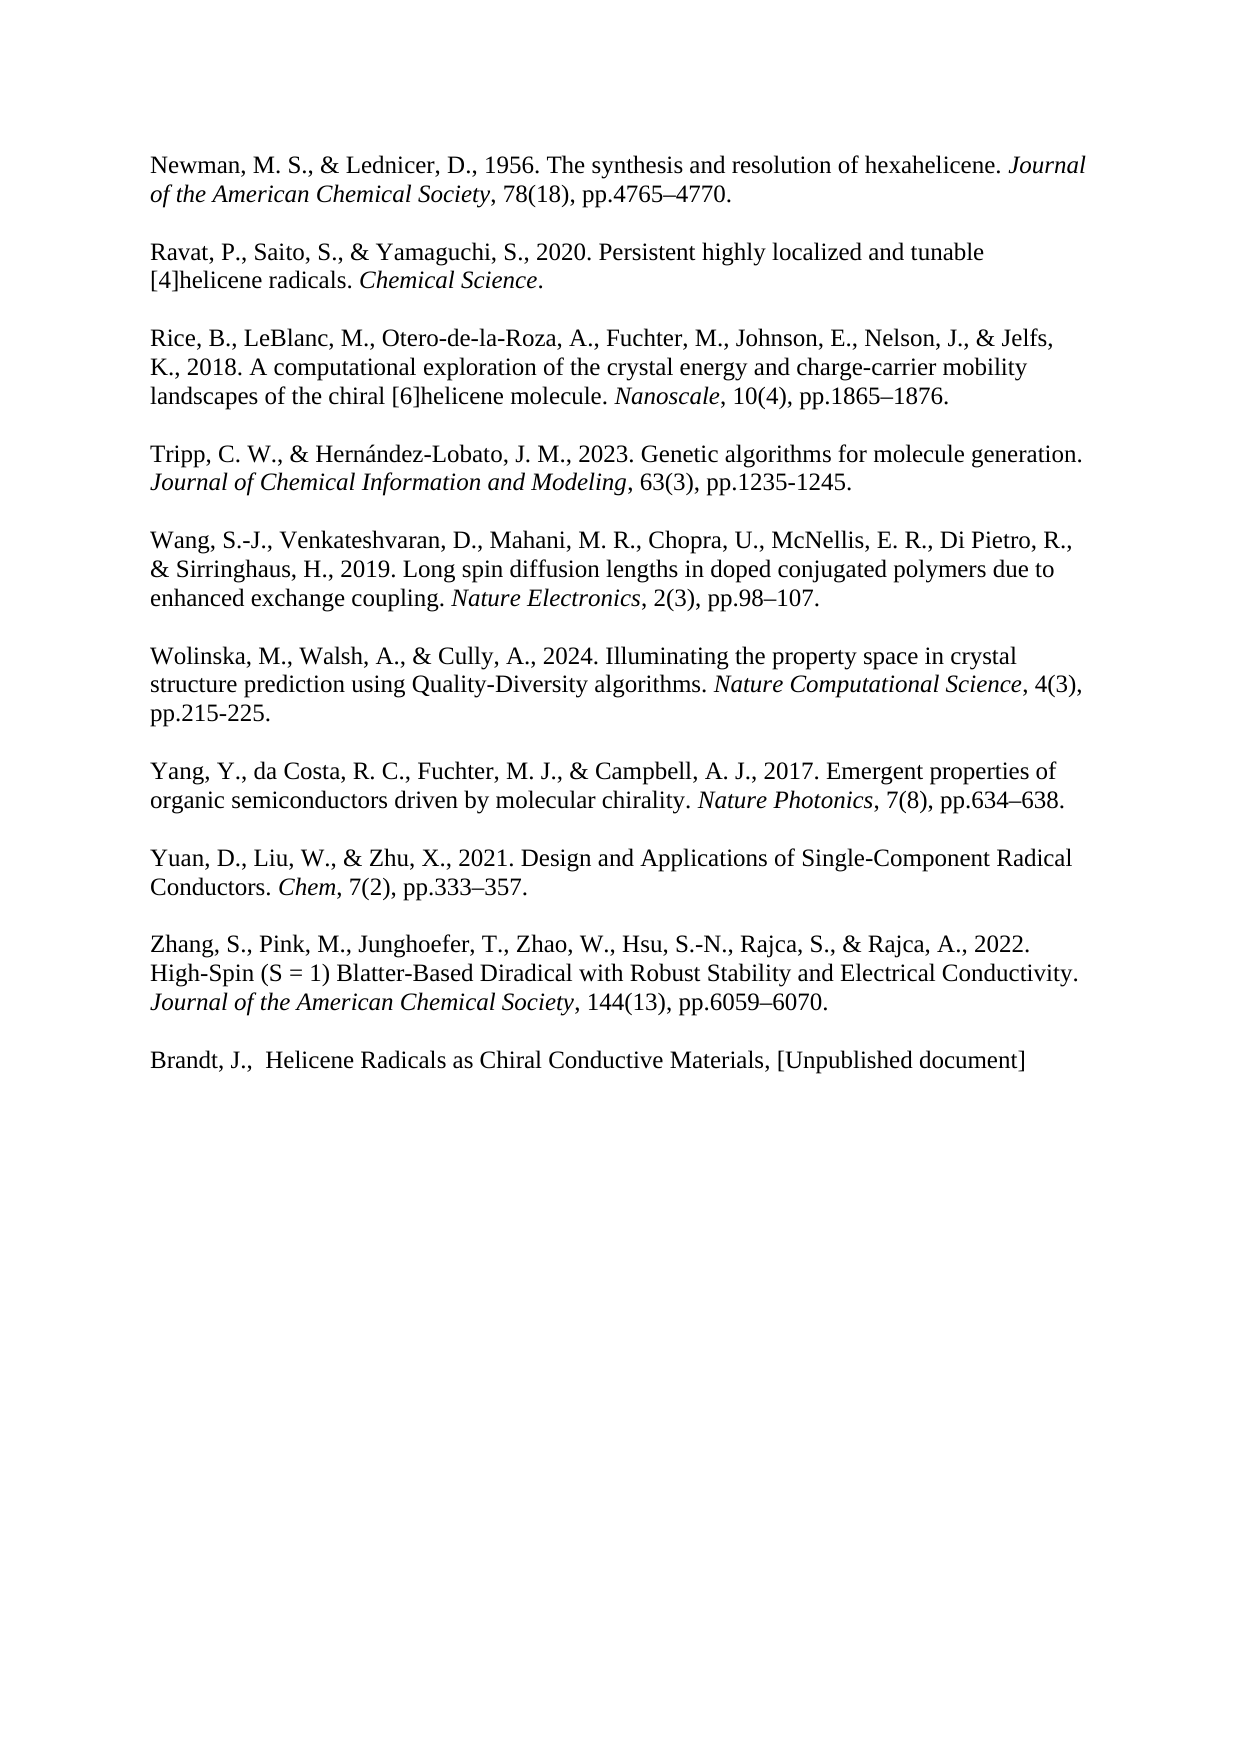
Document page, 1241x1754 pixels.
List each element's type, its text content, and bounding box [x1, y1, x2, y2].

text Zhang, S., Pink, M., Junghoefer, T., Zhao, W., Hsu, S.-N., Rajca, S., & Rajca, A., 2022. High-Spin (S = 1) Blatter-Based Diradical with Robust Stability and Electrical Conductivity. Journal of the American Chemical Society, 144(13), pp.6059–6070. [150, 929, 1090, 1016]
text Ravat, P., Saito, S., & Yamaguchi, S., 2020. Persistent highly localized and tunable [4]helicene radicals. Chemical Science. [150, 237, 1090, 294]
text Tripp, C. W., & Hernández-Lobato, J. M., 2023. Genetic algorithms for molecule generation. Journal of Chemical Information and Modeling, 63(3), pp.1235-1245. [150, 439, 1090, 496]
text Yang, Y., da Costa, R. C., Fuchter, M. J., & Campbell, A. J., 2017. Emergent properties of organic semiconductors driven by molecular chirality. Nature Photonics, 7(8), pp.634–638. [150, 756, 1090, 814]
text Yuan, D., Liu, W., & Zhu, X., 2021. Design and Applications of Single-Component Radical Conductors. Chem, 7(2), pp.333–357. [150, 843, 1090, 900]
text Rice, B., LeBlanc, M., Otero-de-la-Roza, A., Fuchter, M., Johnson, E., Nelson, J., & Jelfs, K., 2018. A computational exploration of the crystal energy and charge-carrier mobility landscapes of the chiral [6]helicene molecule. Nanoscale, 10(4), pp.1865–1876. [150, 323, 1090, 409]
text Brandt, J., Helicene Radicals as Chiral Conductive Materials, [Unpublished document] [150, 1045, 1090, 1074]
text Wang, S.-J., Venkateshvaran, D., Mahani, M. R., Chopra, U., McNellis, E. R., Di Pietro, R., & Sirringhaus, H., 2019. Long spin diffusion lengths in doped conjugated polymers due to enhanced exchange coupling. Nature Electronics, 2(3), pp.98–107. [150, 525, 1090, 612]
text Newman, M. S., & Lednicer, D., 1956. The synthesis and resolution of hexahelicene. Journal of the American Chemical Society, 78(18), pp.4765–4770. [150, 150, 1090, 207]
text Wolinska, M., Walsh, A., & Cully, A., 2024. Illuminating the property space in crystal structure prediction using Quality-Diversity algorithms. Nature Computational Science, 4(3), pp.215-225. [150, 641, 1090, 727]
